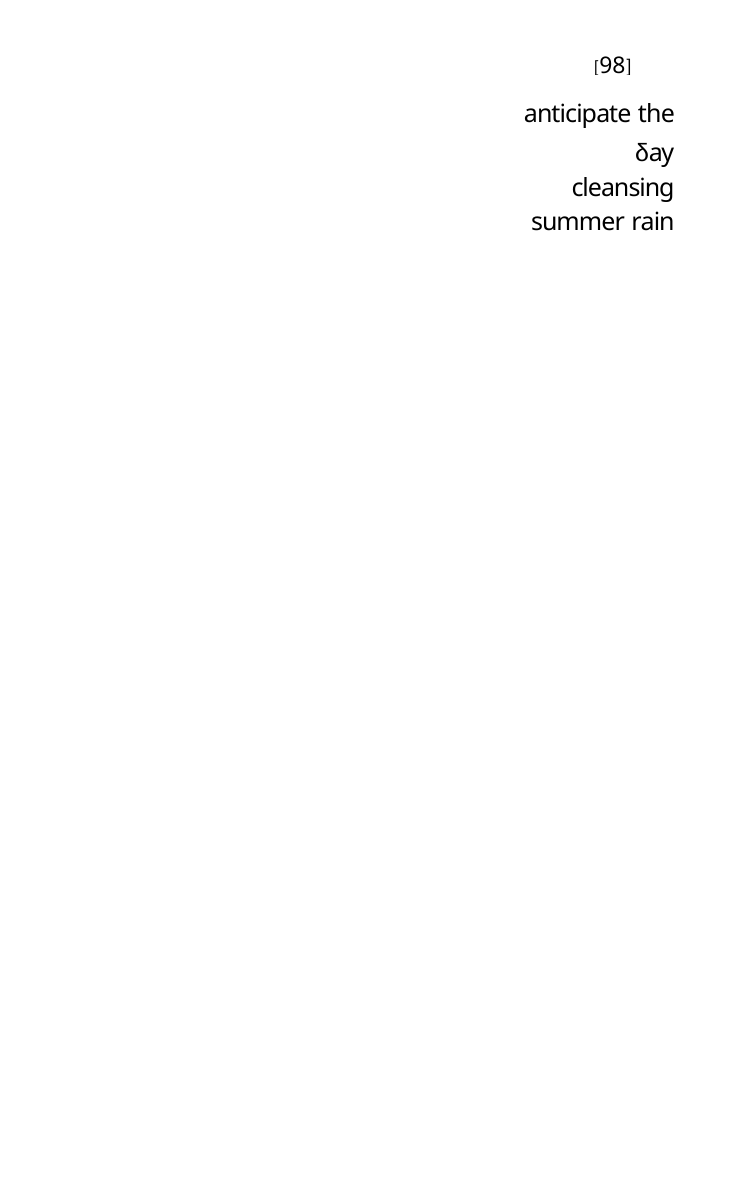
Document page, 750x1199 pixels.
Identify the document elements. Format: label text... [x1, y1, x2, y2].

text summer rain [64, 203, 675, 237]
text cleansing [64, 173, 675, 203]
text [511, 96, 675, 168]
